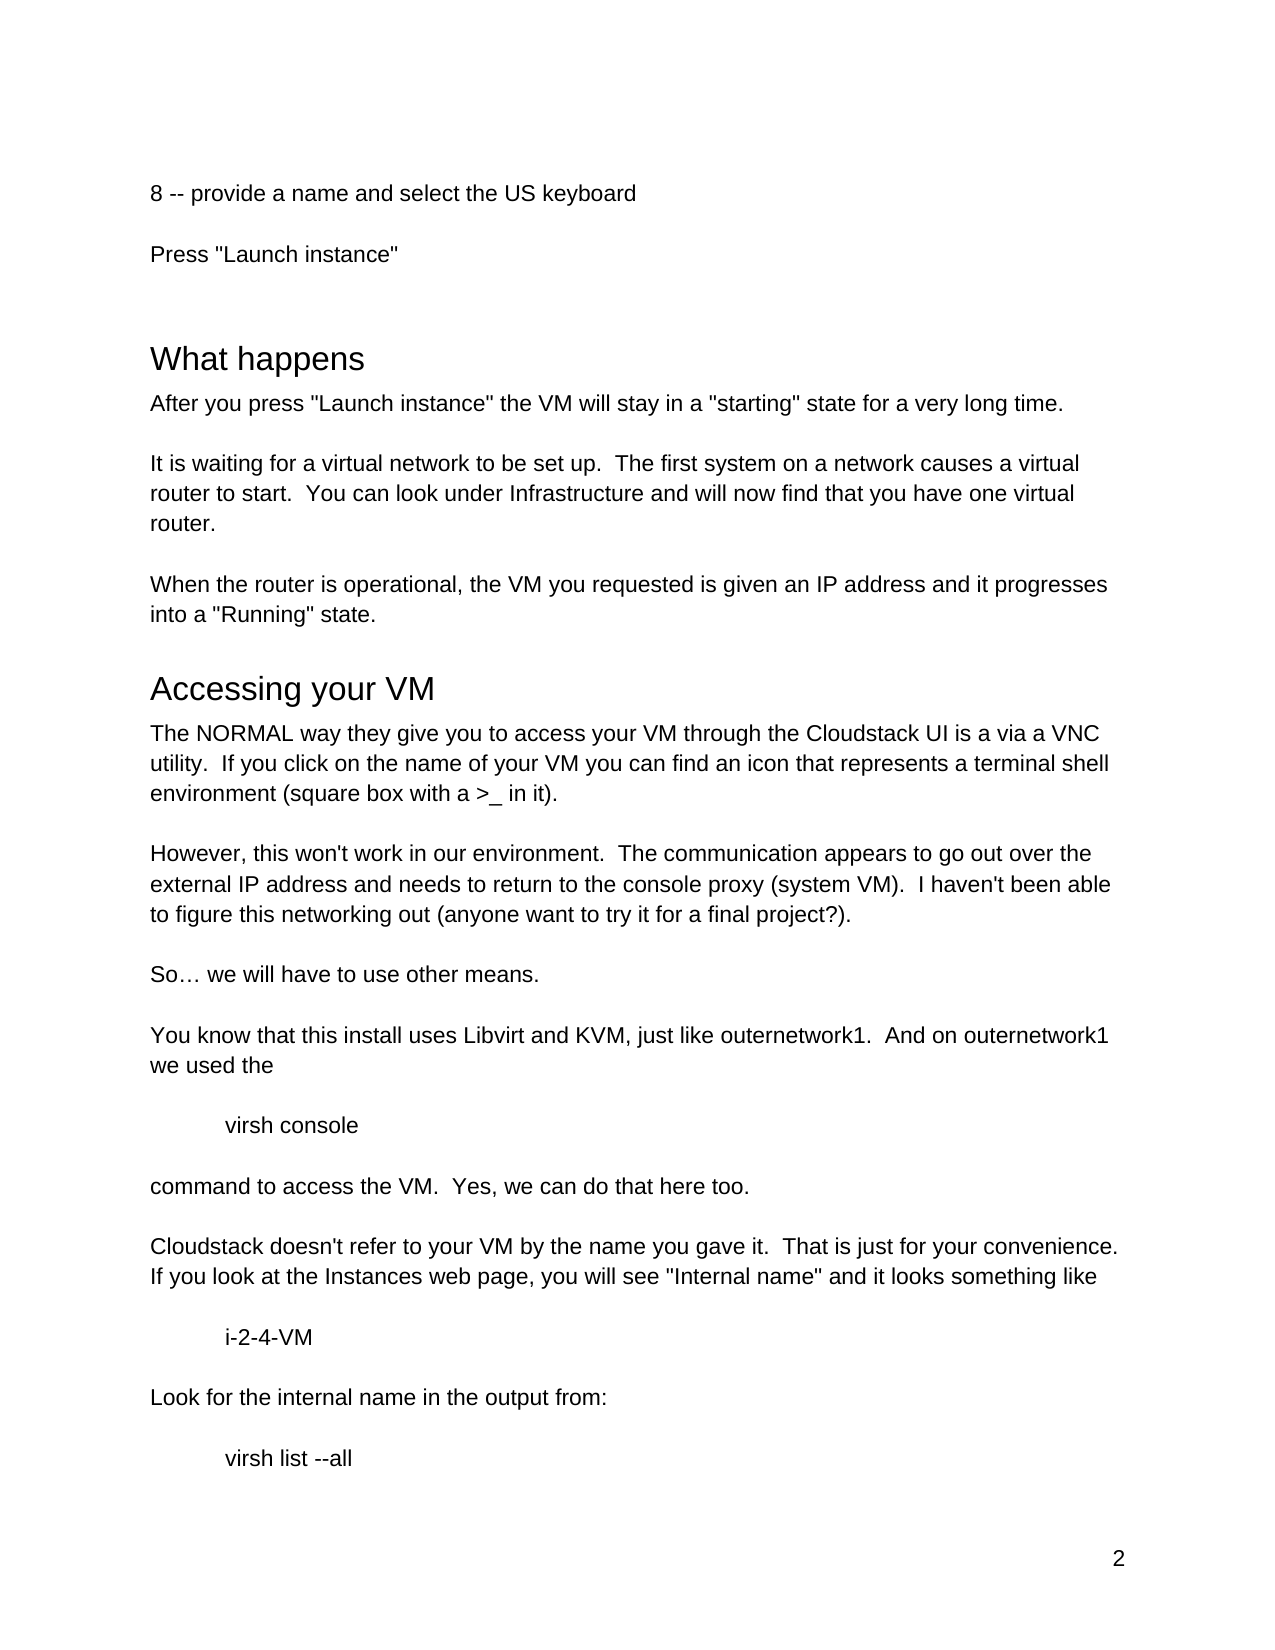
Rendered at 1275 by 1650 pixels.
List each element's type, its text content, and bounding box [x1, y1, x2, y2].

subtitle What happens [150, 338, 1125, 377]
text virsh list --all [225, 1444, 1125, 1471]
text The NORMAL way they give you to access your VM through the Cloudstack UI is a via a VNC utility. If you click on the name of your VM you can find an icon that represents a terminal shell environment (square box with a >_ in it). [150, 719, 1125, 806]
text It is waiting for a virtual network to be set up. The first system on a network causes a virtual router to start. You can look under Infrastructure and will now find that you have one virtual router. [150, 450, 1125, 537]
text command to access the VM. Yes, we can do that here too. [150, 1173, 1125, 1199]
subtitle Accessing your VM [150, 669, 1125, 707]
text When the router is operational, the VM you requested is given an IP address and it progresses into a "Running" state. [150, 571, 1125, 627]
text i-2-4-VM [150, 1324, 1125, 1350]
text So… we will have to use other means. [150, 961, 1125, 988]
text 8 -- provide a name and select the US keyboard [150, 180, 1125, 207]
text After you press "Launch instance" the VM will stay in a "starting" state for a very long time. [150, 389, 1125, 416]
text Press "Launch instance" [150, 241, 1125, 267]
text virsh console [150, 1112, 1125, 1139]
text Look for the internal name in the output from: [150, 1384, 1125, 1411]
text You know that this install uses Libvirt and KVM, just like outernetwork1. And on outernetwork1 we used the [150, 1022, 1125, 1078]
text However, this won't work in our environment. The communication appears to go out over the external IP address and needs to return to the console proxy (system VM). I haven't been able to figure this networking out (anyone want to try it for a final project?). [150, 840, 1125, 927]
text Cloudstack doesn't refer to your VM by the name you gave it. That is just for your convenience. If you look at the Instances web page, you will see "Internal name" and it looks something like [150, 1233, 1125, 1290]
